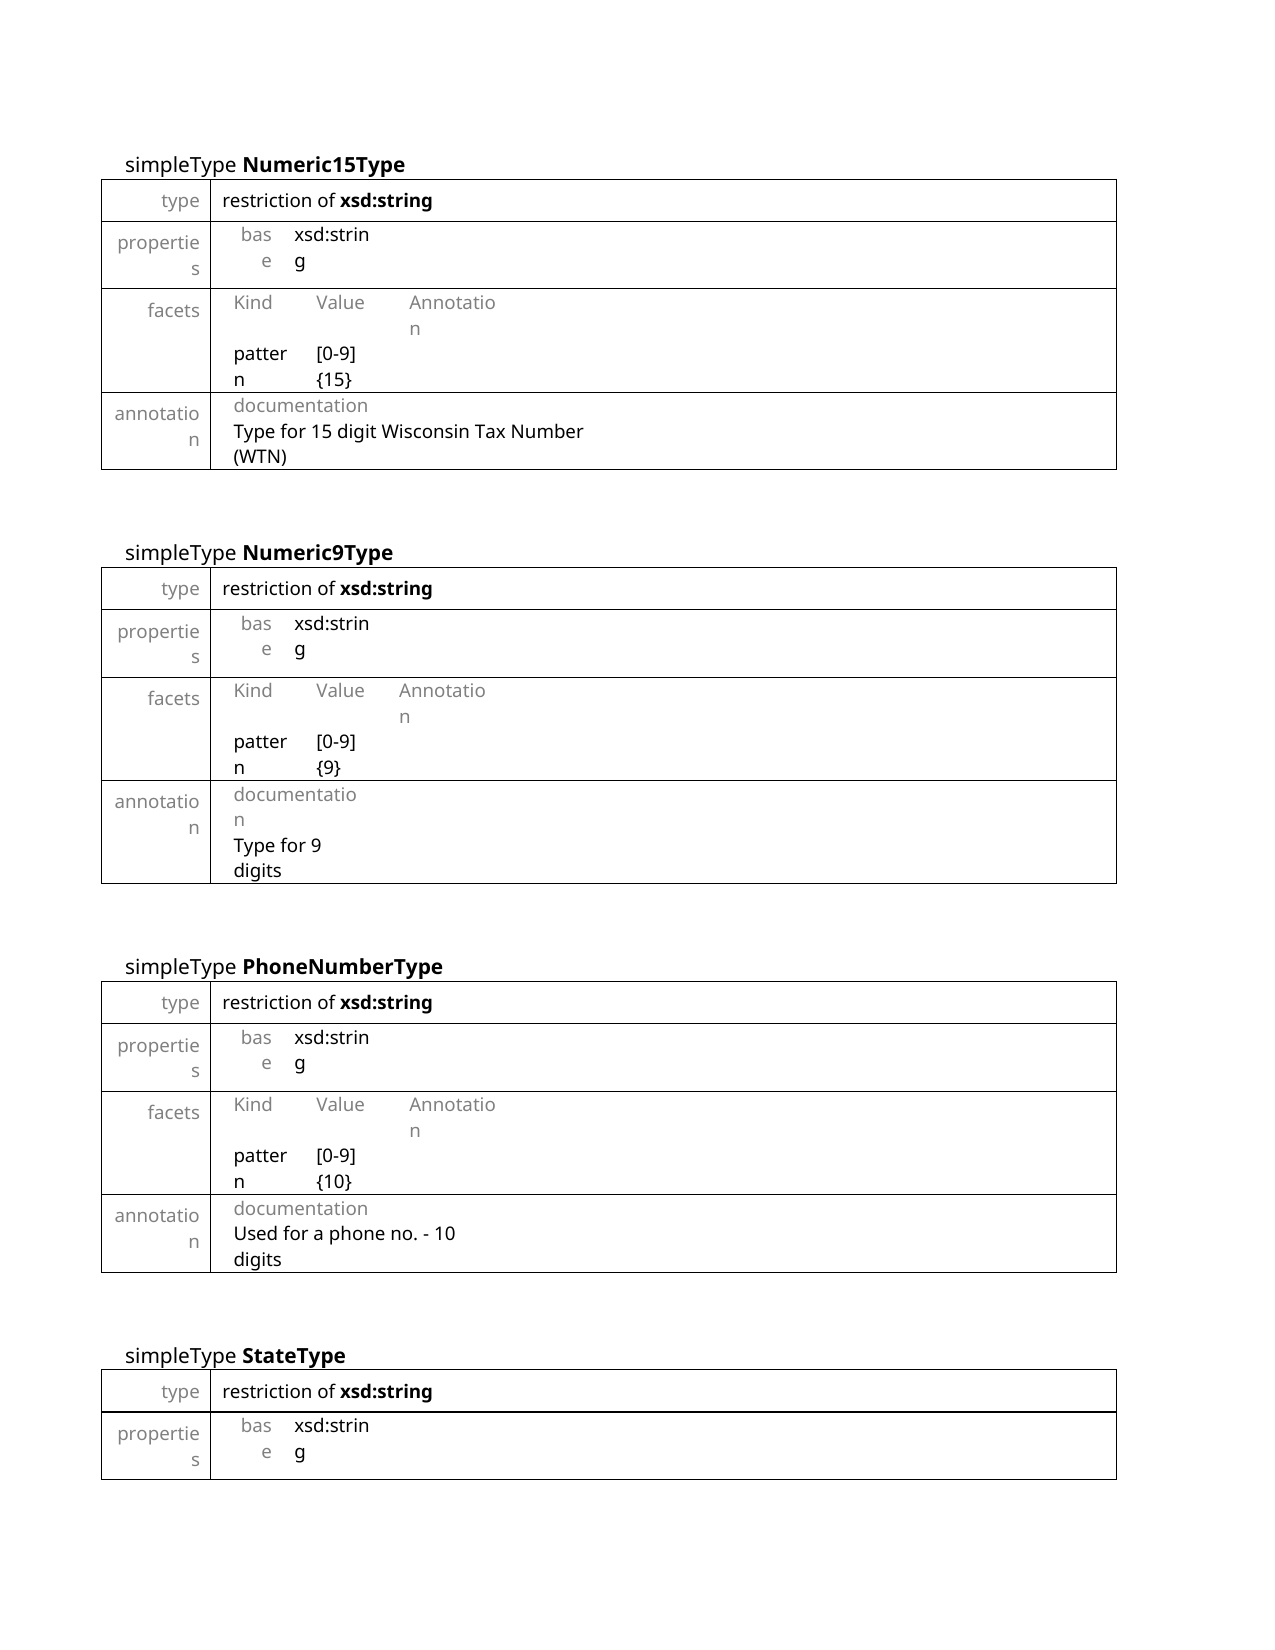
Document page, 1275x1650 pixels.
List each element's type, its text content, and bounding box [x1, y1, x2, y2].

table_cell [211, 289, 1116, 392]
table_cell [211, 222, 1116, 288]
text simpleType Numeric15Type [125, 150, 1150, 178]
table_cell annotation [102, 393, 210, 469]
table_cell properties [102, 1413, 210, 1479]
table_header type [102, 568, 210, 609]
table_cell [211, 1024, 1116, 1091]
table_header type [102, 1370, 210, 1411]
table_cell [211, 678, 1116, 780]
table_cell [211, 1195, 1116, 1272]
table_cell properties [102, 222, 210, 288]
table_header restriction of xsd:string [211, 1370, 1116, 1411]
table_header type [102, 180, 210, 221]
table_cell properties [102, 610, 210, 677]
table_cell facets [102, 678, 210, 780]
text simpleType StateType [125, 1341, 1150, 1369]
table_header type [102, 982, 210, 1023]
table_cell [211, 781, 1116, 883]
text simpleType Numeric9Type [125, 538, 1150, 567]
table_cell facets [102, 289, 210, 392]
table_cell annotation [102, 781, 210, 883]
text simpleType PhoneNumberType [125, 952, 1150, 981]
table_cell properties [102, 1024, 210, 1091]
table_cell [211, 1092, 1116, 1194]
table_header restriction of xsd:string [211, 982, 1116, 1023]
table_cell facets [102, 1092, 210, 1194]
table_cell [211, 610, 1116, 677]
table_cell [211, 1413, 1116, 1479]
table_cell annotation [102, 1195, 210, 1272]
table_header restriction of xsd:string [211, 180, 1116, 221]
table_cell [211, 393, 1116, 469]
table_header restriction of xsd:string [211, 568, 1116, 609]
